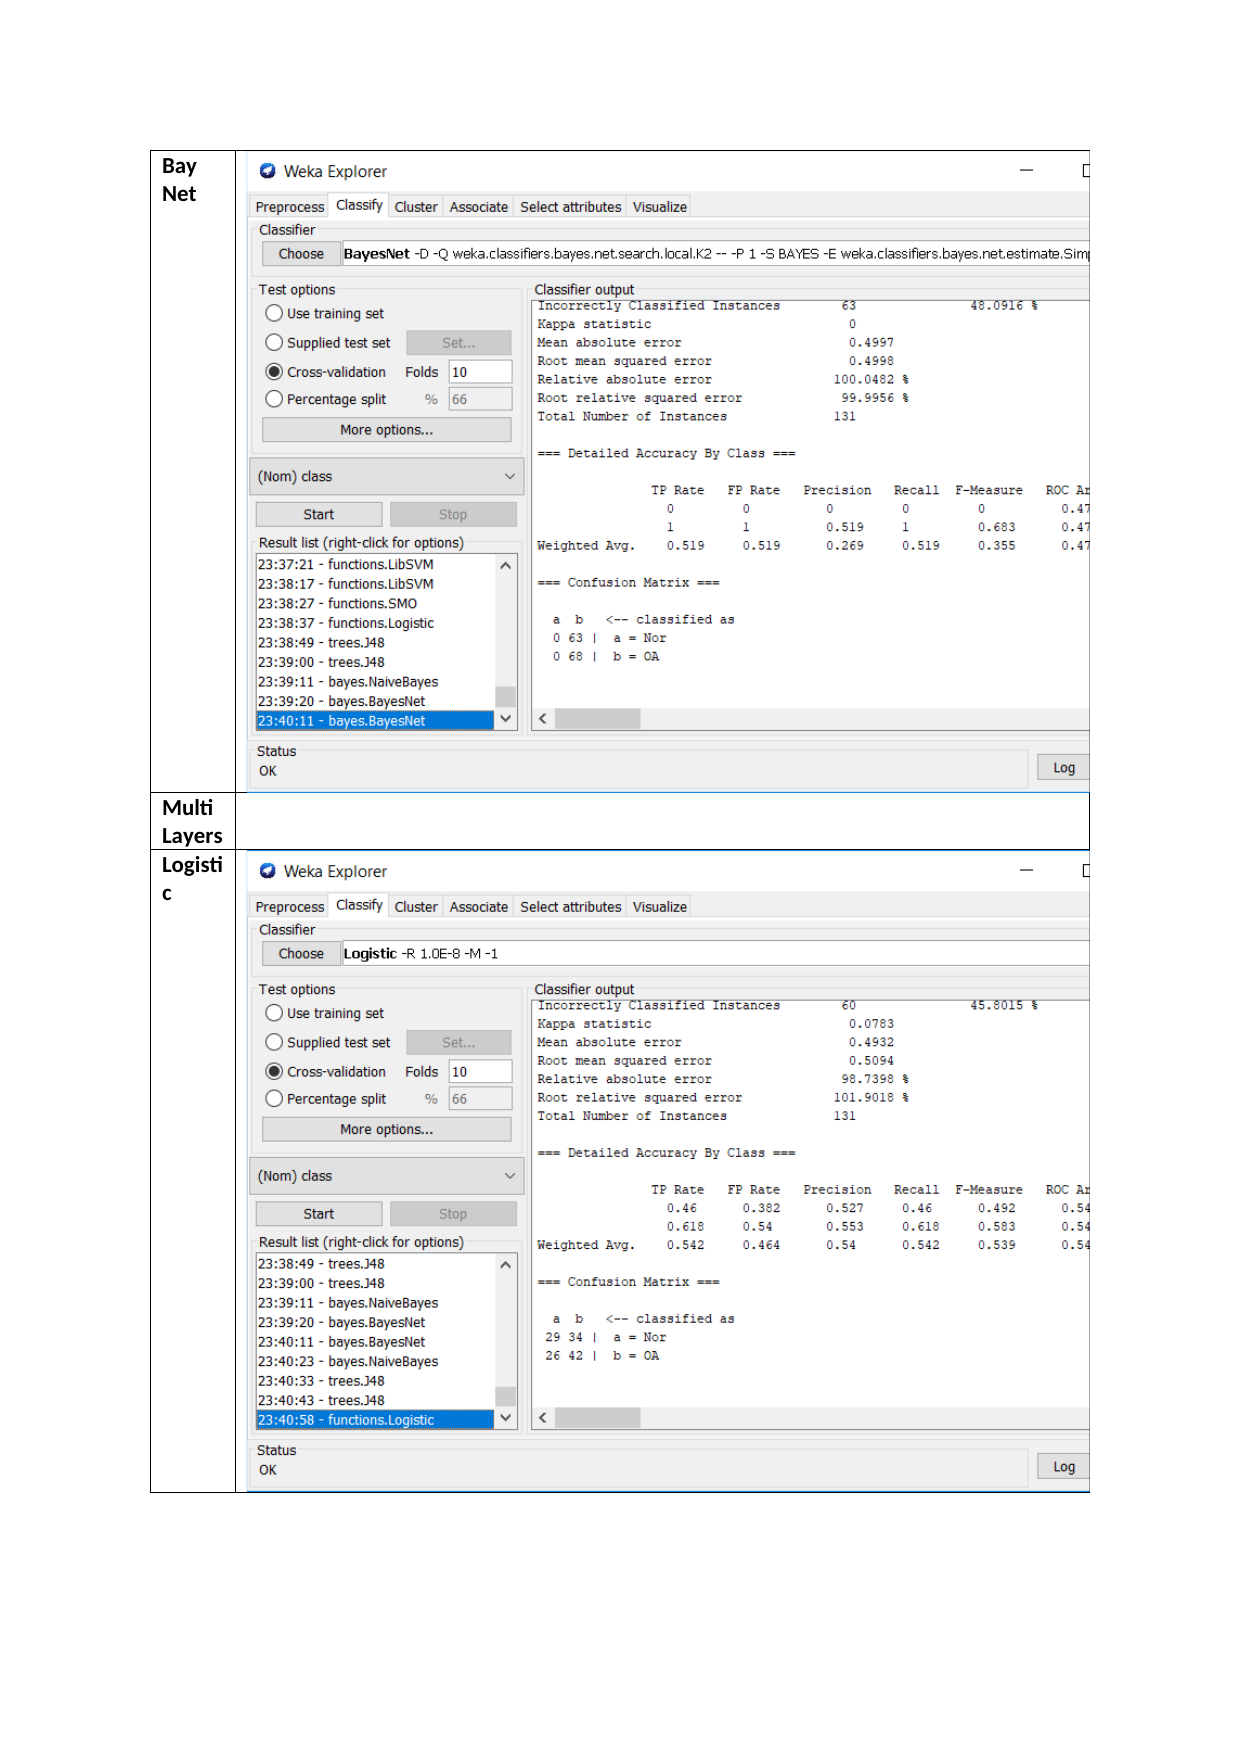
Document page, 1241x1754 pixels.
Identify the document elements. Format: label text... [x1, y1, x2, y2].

table_cell [236, 793, 1089, 849]
picture [246, 850, 1090, 1492]
table_cell [236, 850, 246, 1492]
table_cell Multi Layers [151, 793, 235, 849]
table_cell Bay Net [151, 151, 235, 792]
table_cell [236, 151, 246, 792]
table_cell Logistic [151, 850, 235, 1492]
picture [246, 151, 1090, 793]
